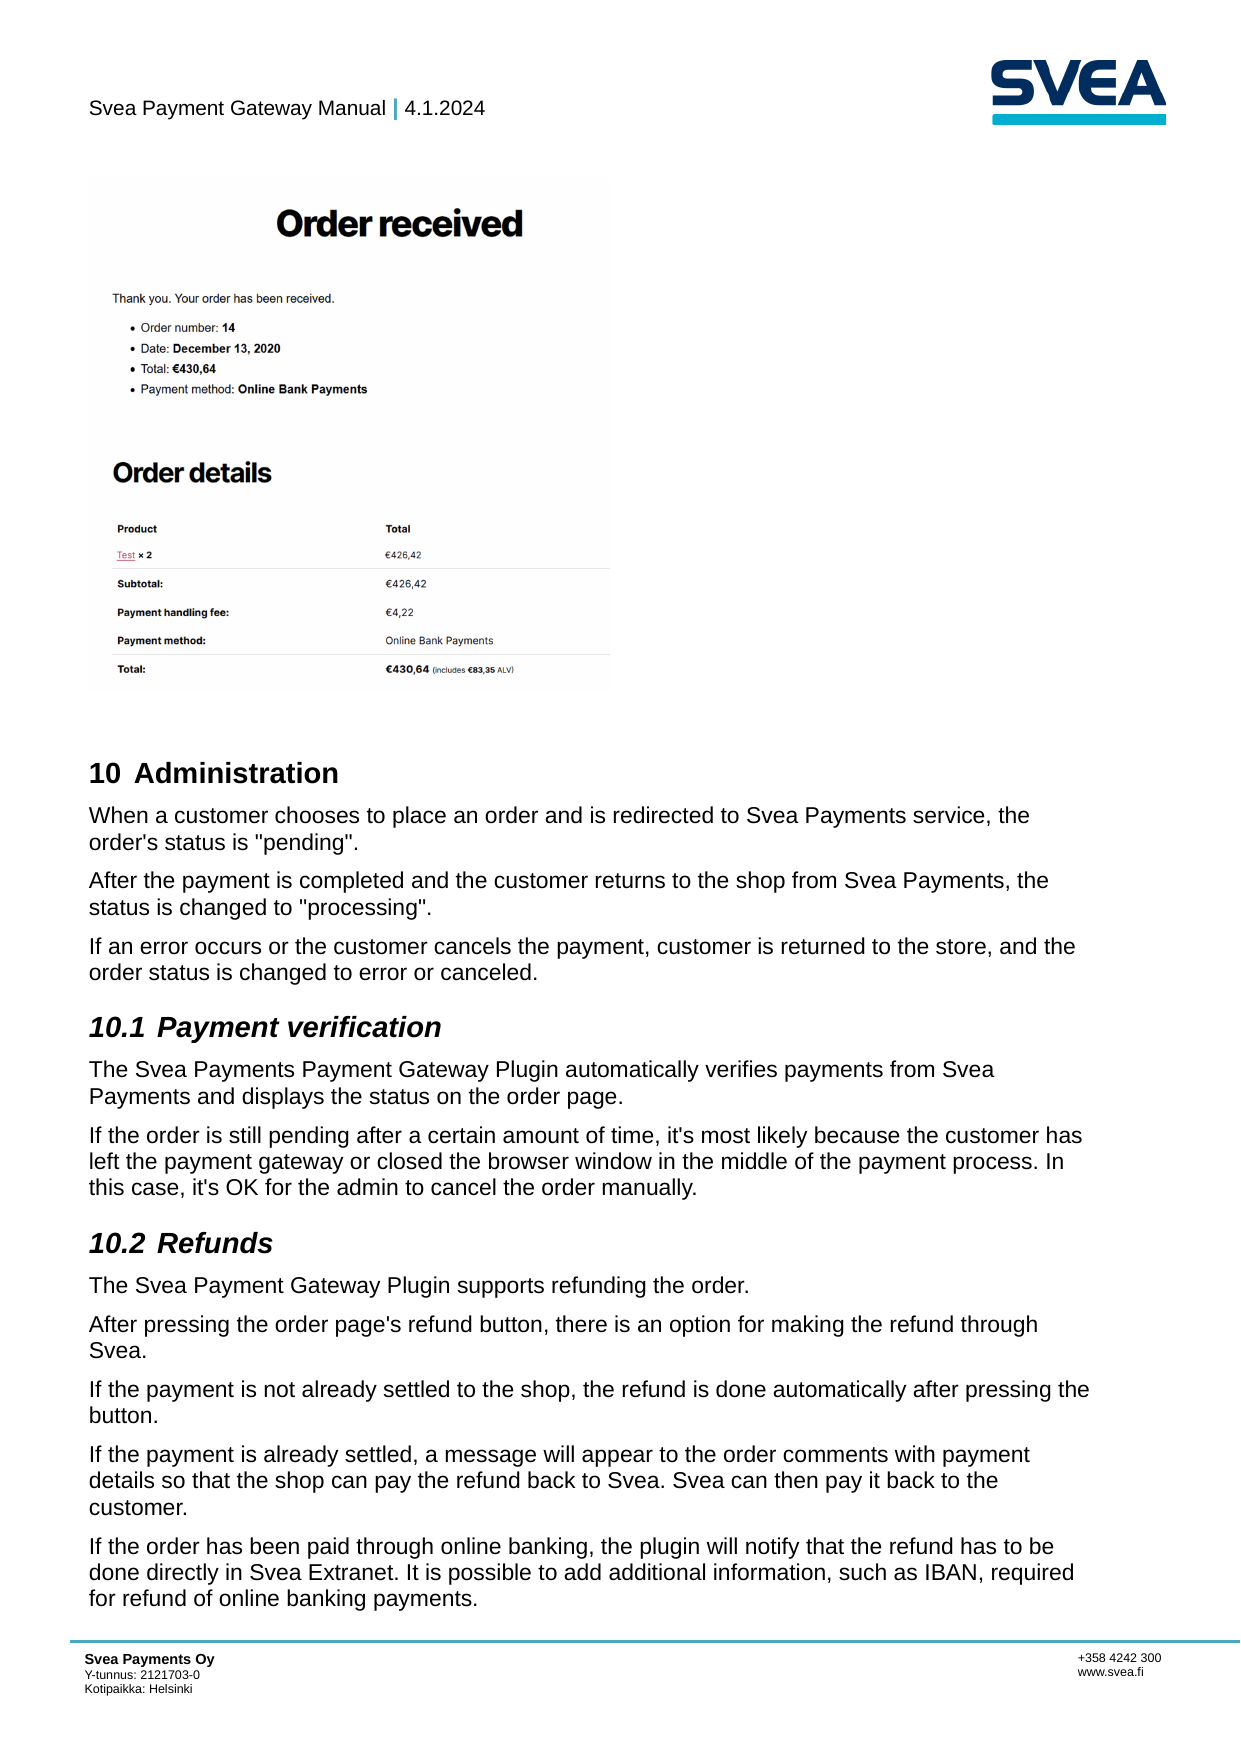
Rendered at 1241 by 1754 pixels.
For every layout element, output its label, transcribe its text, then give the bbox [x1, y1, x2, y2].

text After the payment is completed and the customer returns to the shop from Svea Payments, the status is changed to "processing". [89, 867, 1093, 920]
text If the order has been paid through online banking, the plugin will notify that the refund has to be done directly in Svea Extranet. It is possible to add additional information, such as IBAN, required for refund of online banking payments. [89, 1533, 1093, 1612]
picture [991, 60, 1167, 125]
text The Svea Payments Payment Gateway Plugin automatically verifies payments from Svea Payments and displays the status on the order page. [89, 1056, 1093, 1109]
text The Svea Payment Gateway Plugin supports refunding the order. [89, 1272, 1093, 1298]
picture [88, 177, 610, 693]
text When a customer chooses to place an order and is redirected to Svea Payments service, the order's status is "pending". [89, 802, 1093, 855]
text If the payment is not already settled to the shop, the refund is done automatically after pressing the button. [89, 1376, 1093, 1428]
text If the payment is already settled, a message will appear to the order comments with payment details so that the shop can pay the refund back to Svea. Svea can then pay it back to the customer. [89, 1441, 1093, 1520]
text If the order is still pending after a certain amount of time, it's most likely because the customer has left the payment gateway or closed the browser window in the middle of the payment process. In this case, it's OK for the admin to cancel the order manually. [89, 1122, 1093, 1201]
subtitle Refunds [89, 1226, 1093, 1259]
subtitle Administration [89, 756, 1093, 790]
text After pressing the order page's refund button, there is an option for making the refund through Svea. [89, 1311, 1093, 1363]
text If an error occurs or the customer cancels the payment, customer is returned to the store, and the order status is changed to error or canceled. [89, 933, 1093, 985]
subtitle Payment verification [89, 1010, 1093, 1044]
